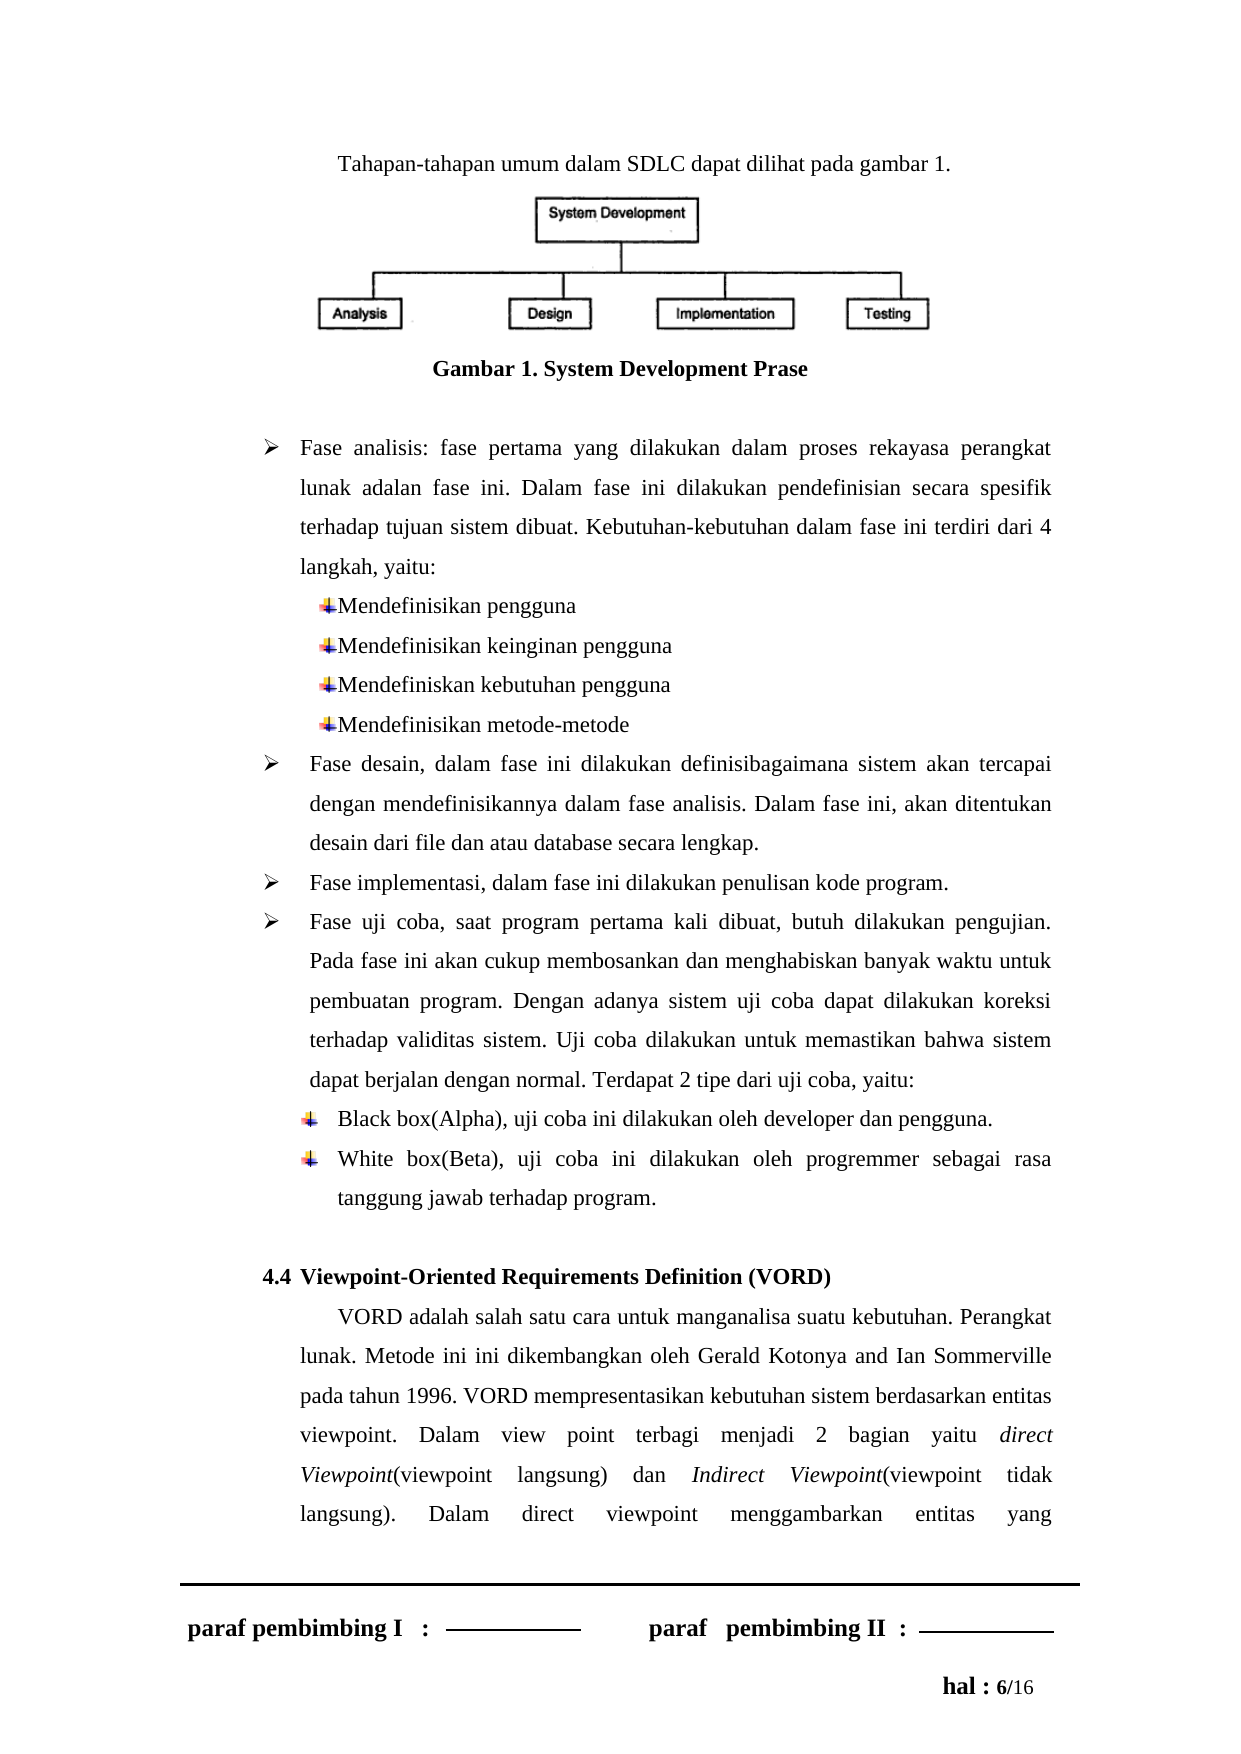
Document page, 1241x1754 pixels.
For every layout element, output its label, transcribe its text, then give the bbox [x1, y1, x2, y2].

picture [319, 675, 337, 693]
picture [319, 596, 337, 614]
list Mendefinisikan metode-metode [319, 711, 1053, 737]
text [300, 1303, 1053, 1527]
picture [301, 1149, 318, 1167]
picture [319, 715, 337, 732]
list Fase analisis: fase pertama yang dilakukan dalam proses rekayasa perangkat lunak adalan fase ini. Dalam fase ini dilakukan pendefinisian secara spesifik terhadap tujuan sistem dibuat. Kebutuhan-kebutuhan dalam fase ini terdiri dari 4 langkah, yaitu: [262, 434, 1053, 579]
list Fase desain, dalam fase ini dilakukan definisibagaimana sistem akan tercapai dengan mendefinisikannya dalam fase analisis. Dalam fase ini, akan ditentukan desain dari file dan atau database secara lengkap. [262, 750, 1053, 855]
list Mendefinisikan pengguna [319, 592, 1053, 618]
list Black box(Alpha), uji coba ini dilakukan oleh developer dan pengguna. [300, 1105, 1053, 1132]
list Mendefinisikan keinginan pengguna [319, 632, 1053, 658]
list Fase uji coba, saat program pertama kali dibuat, butuh dilakukan pengujian. Pada fase ini akan cukup membosankan dan menghabiskan banyak waktu untuk pembuatan program. Dengan adanya sistem uji coba dapat dilakukan koreksi terhadap validitas sistem. Uji coba dilakukan untuk memastikan bahwa sistem dapat berjalan dengan normal. Terdapat 2 tipe dari uji coba, yaitu: [262, 908, 1053, 1092]
list Fase implementasi, dalam fase ini dilakukan penulisan kode program. [262, 868, 1053, 895]
list Viewpoint-Oriented Requirements Definition (VORD) [262, 1263, 1053, 1290]
picture [319, 636, 337, 654]
picture [300, 189, 947, 344]
text Tahapan-tahapan umum dalam SDLC dapat dilihat pada gambar 1. [262, 150, 1053, 176]
list Mendefiniskan kebutuhan pengguna [319, 671, 1053, 697]
list White box(Beta), uji coba ini dilakukan oleh progremmer sebagai rasa tanggung jawab terhadap program. [300, 1145, 1053, 1211]
picture [301, 1110, 318, 1127]
